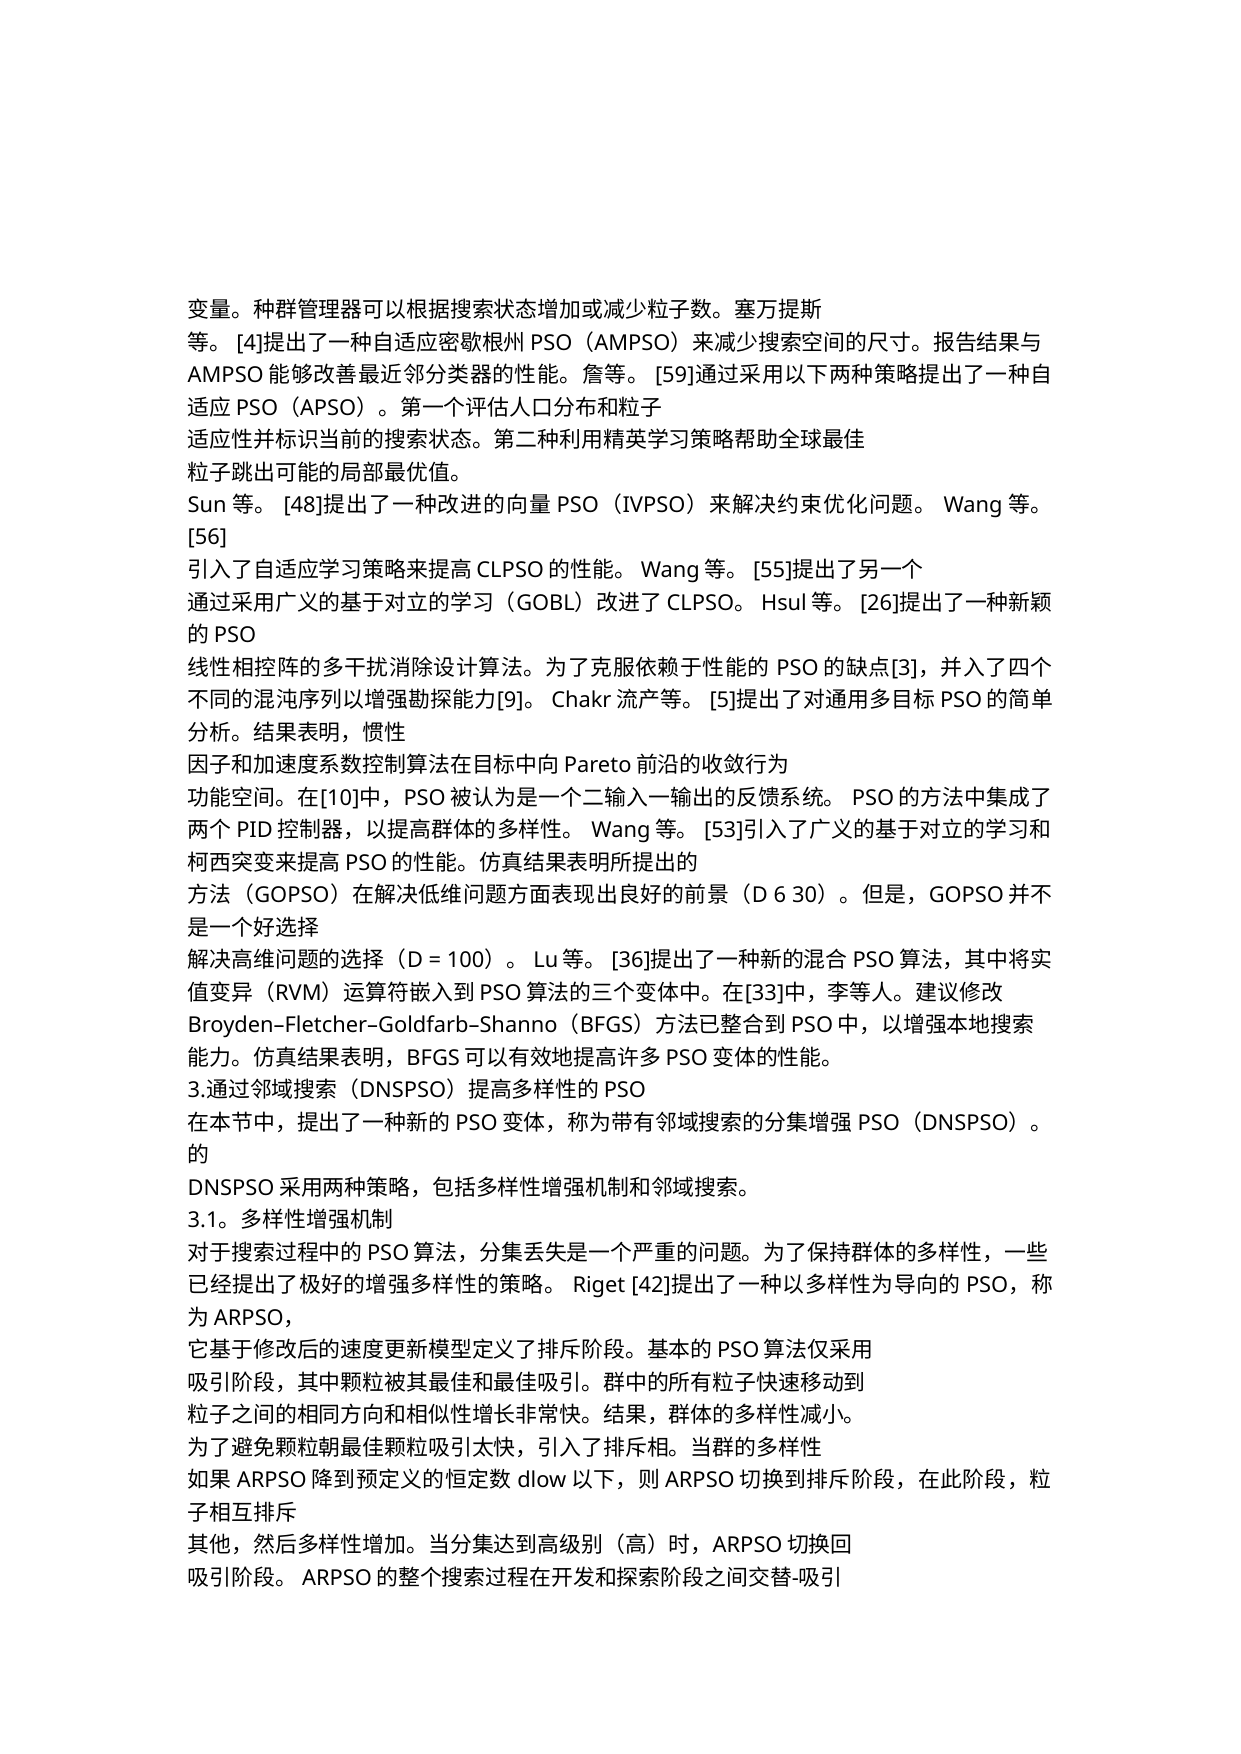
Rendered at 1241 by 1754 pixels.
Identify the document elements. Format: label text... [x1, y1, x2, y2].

text 吸引阶段。 ARPSO的整个搜索过程在开发和探索阶段之间交替-吸引 [187, 1559, 1053, 1592]
text 粒子之间的相同方向和相似性增长非常快。结果，群体的多样性减小。 [187, 1397, 1053, 1429]
text 吸引阶段，其中颗粒被其最佳和最佳吸引。群中的所有粒子快速移动到 [187, 1364, 1053, 1397]
text 因子和加速度系数控制算法在目标中向Pareto前沿的收敛行为 [187, 747, 1053, 779]
text 它基于修改后的速度更新模型定义了排斥阶段。基本的PSO算法仅采用 [187, 1332, 1053, 1364]
text 已经提出了极好的增强多样性的策略。 Riget [42]提出了一种以多样性为导向的PSO，称为ARPSO， [187, 1267, 1053, 1332]
text AMPSO能够改善最近邻分类器的性能。詹等。 [59]通过采用以下两种策略提出了一种自适应PSO（APSO）。第一个评估人口分布和粒子 [187, 357, 1053, 422]
text 如果ARPSO降到预定义的恒定数dlow以下，则ARPSO切换到排斥阶段，在此阶段，粒子相互排斥 [187, 1462, 1053, 1527]
text 粒子跳出可能的局部最优值。 [187, 454, 1053, 487]
text Broyden–Fletcher–Goldfarb–Shanno（BFGS）方法已整合到PSO中，以增强本地搜索 [187, 1007, 1053, 1039]
text 其他，然后多样性增加。当分集达到高级别（高）时，ARPSO切换回 [187, 1527, 1053, 1559]
text 解决高维问题的选择（D = 100）。 Lu等。 [36]提出了一种新的混合PSO算法，其中将实值变异（RVM）运算符嵌入到PSO算法的三个变体中。在[33]中，李等人。建议修改 [187, 942, 1053, 1007]
text 为了避免颗粒朝最佳颗粒吸引太快，引入了排斥相。当群的多样性 [187, 1429, 1053, 1462]
text 3.1。多样性增强机制 [187, 1202, 1053, 1234]
text 对于搜索过程中的PSO算法，分集丢失是一个严重的问题。为了保持群体的多样性，一些 [187, 1234, 1053, 1267]
text 在本节中，提出了一种新的PSO变体，称为带有邻域搜索的分集增强PSO（DNSPSO）。的 [187, 1104, 1053, 1169]
text 3.通过邻域搜索（DNSPSO）提高多样性的PSO [187, 1072, 1053, 1104]
text 功能空间。在[10]中，PSO被认为是一个二输入一输出的反馈系统。 PSO的方法中集成了两个PID控制器，以提高群体的多样性。 Wang等。 [53]引入了广义的基于对立的学习和柯西突变来提高PSO的性能。仿真结果表明所提出的 [187, 779, 1053, 877]
text Sun等。 [48]提出了一种改进的向量PSO（IVPSO）来解决约束优化问题。 Wang等。 [56] [187, 487, 1053, 552]
text 能力。仿真结果表明，BFGS可以有效地提高许多PSO变体的性能。 [187, 1039, 1053, 1072]
text 等。 [4]提出了一种自适应密歇根州PSO（AMPSO）来减少搜索空间的尺寸。报告结果与 [187, 324, 1053, 357]
text DNSPSO采用两种策略，包括多样性增强机制和邻域搜索。 [187, 1169, 1053, 1202]
text 方法（GOPSO）在解决低维问题方面表现出良好的前景（D 6 30）。但是，GOPSO并不是一个好选择 [187, 877, 1053, 942]
text 适应性并标识当前的搜索状态。第二种利用精英学习策略帮助全球最佳 [187, 422, 1053, 454]
text 线性相控阵的多干扰消除设计算法。为了克服依赖于性能的PSO的缺点[3]，并入了四个不同的混沌序列以增强勘探能力[9]。 Chakr流产等。 [5]提出了对通用多目标PSO的简单分析。结果表明，惯性 [187, 649, 1053, 747]
text 变量。种群管理器可以根据搜索状态增加或减少粒子数。塞万提斯 [187, 292, 1053, 324]
text 引入了自适应学习策略来提高CLPSO的性能。 Wang等。 [55]提出了另一个 [187, 552, 1053, 584]
text 通过采用广义的基于对立的学习（GOBL）改进了CLPSO。 Hsul等。 [26]提出了一种新颖的PSO [187, 584, 1053, 649]
